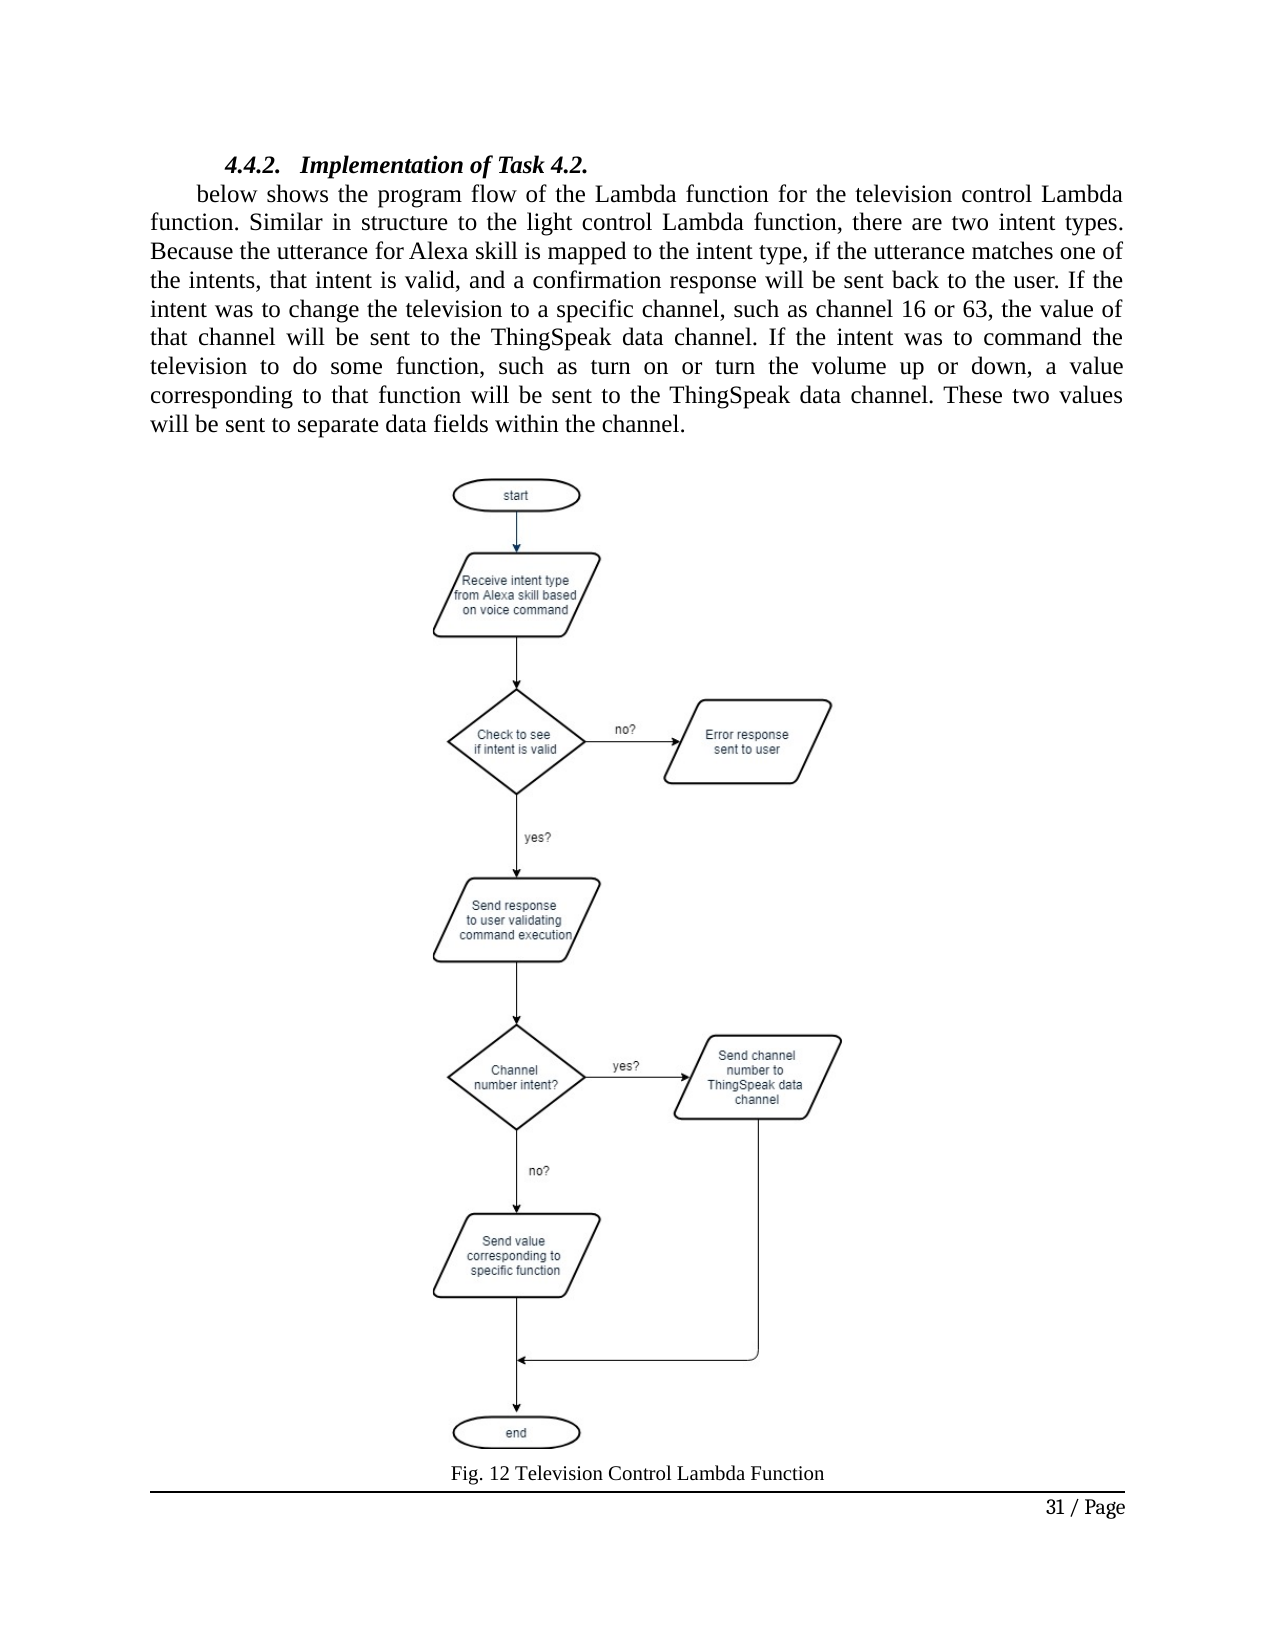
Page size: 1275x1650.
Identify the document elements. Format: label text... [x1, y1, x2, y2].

text Fig. 12 below shows the program flow of the Lambda function for the television control Lambda function. Similar in structure to the light control Lambda function, there are two intent types. Because the utterance for Alexa skill is mapped to the intent type, if the utterance matches one of the intents, that intent is valid, and a confirmation response will be sent back to the user. If the intent was to change the television to a specific channel, such as channel 16 or 63, the value of that channel will be sent to the ThingSpeak data channel. If the intent was to command the television to do some function, such as turn on or turn the volume up or down, a value corresponding to that function will be sent to the ThingSpeak data channel. These two values will be sent to separate data fields within the channel. [150, 179, 1125, 437]
subtitle Implementation of Task 4.2. [225, 150, 1125, 179]
text Fig. 12 Television Control Lambda Function [150, 1461, 1125, 1485]
picture [432, 478, 843, 1449]
